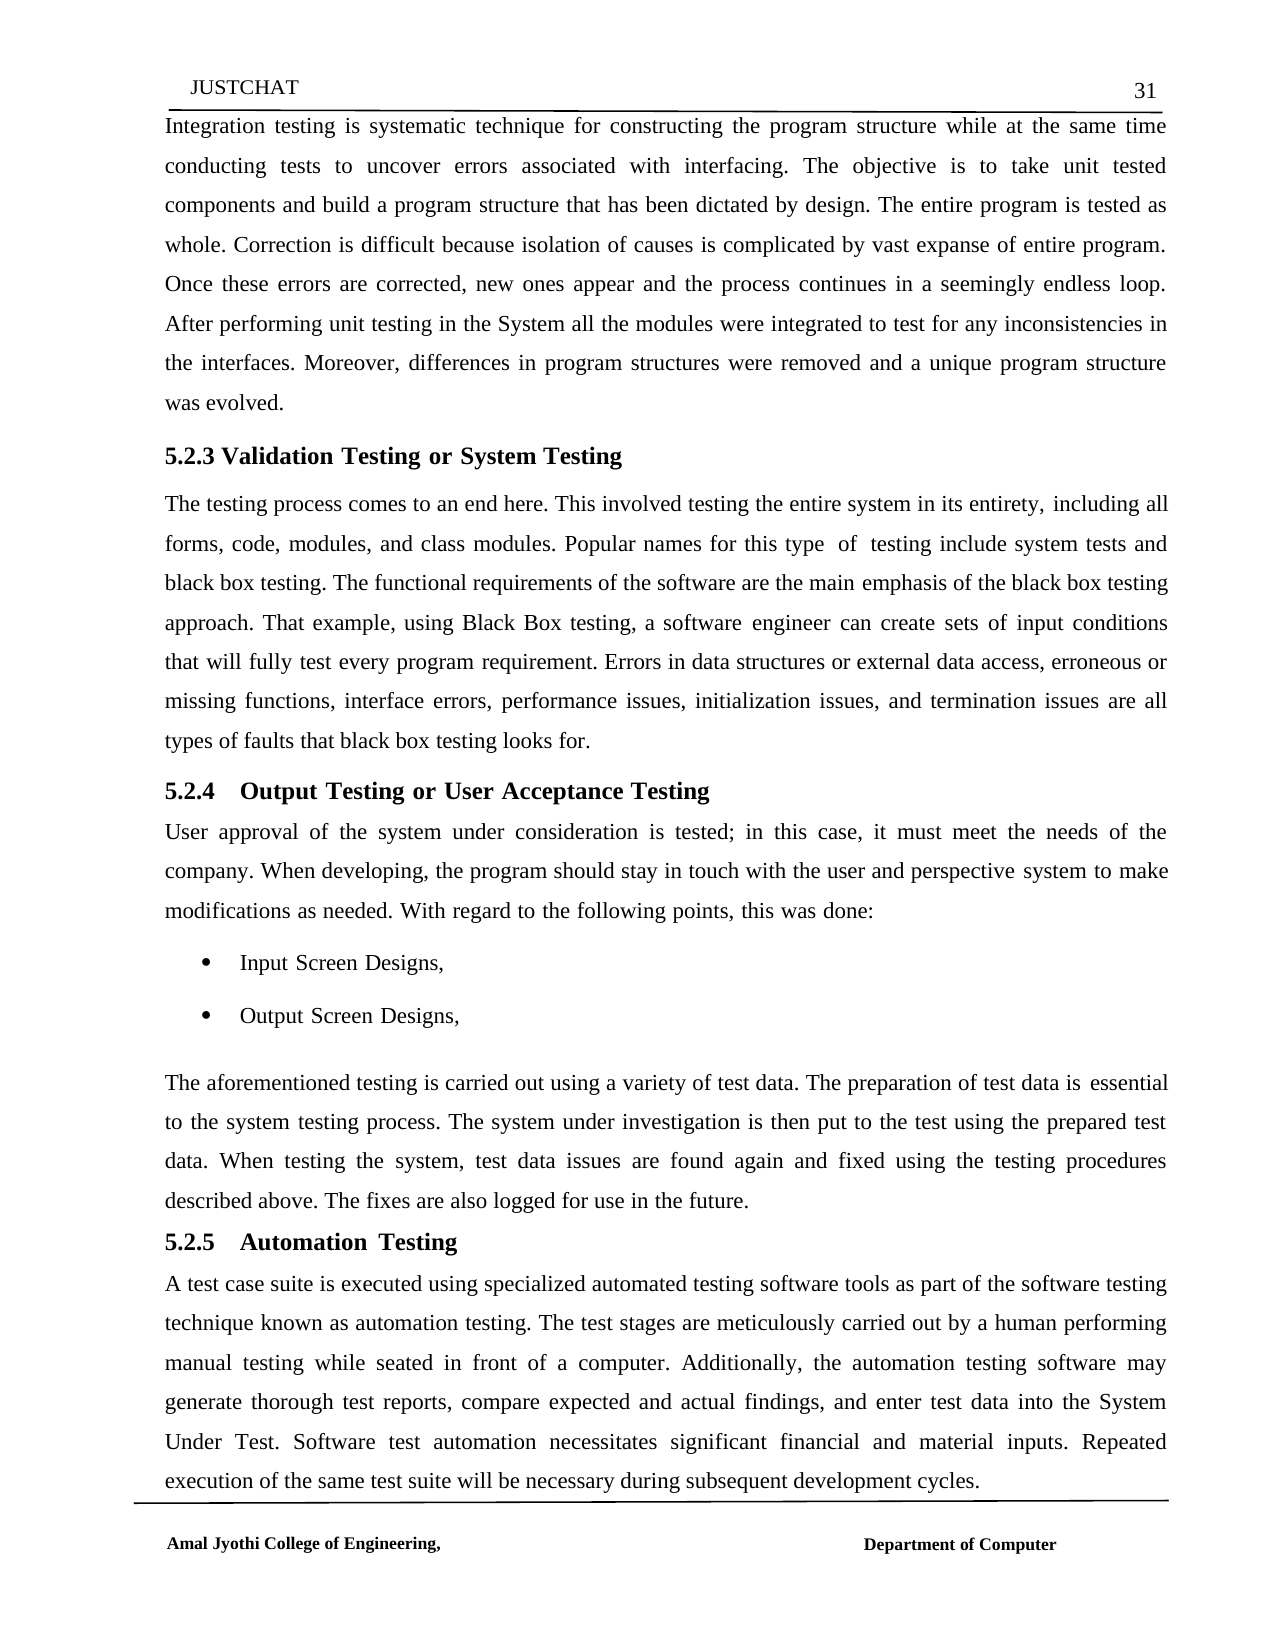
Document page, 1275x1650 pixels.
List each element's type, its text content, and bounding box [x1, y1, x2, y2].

subtitle Output Testing or User Acceptance Testing [164, 776, 1169, 805]
text The testing process comes to an end here. This involved testing the entire system in its entirety, including all forms, code, modules, and class modules. Popular names for this type of testing include system tests and black box testing. The functional requirements of the software are the main emphasis of the black box testing approach. That example, using Black Box testing, a software engineer can create sets of input conditions that will fully test every program requirement. Errors in data structures or external data access, erroneous or missing functions, interface errors, performance issues, initialization issues, and termination issues are all types of faults that black box testing looks for. [164, 490, 1169, 753]
subtitle Automation Testing [164, 1227, 1169, 1256]
text The aforementioned testing is carried out using a variety of test data. The preparation of test data is essential to the system testing process. The system under investigation is then put to the test using the prepared test data. When testing the system, test data issues are found again and fixed using the testing procedures described above. The fixes are also logged for use in the future. [164, 1068, 1169, 1213]
subtitle 5.2.3 Validation Testing or System Testing [164, 441, 1169, 470]
list Output Screen Designs, [202, 1002, 1169, 1029]
text A test case suite is executed using specialized automated testing software tools as part of the software testing technique known as automation testing. The test stages are meticulously carried out by a human performing manual testing while seated in front of a computer. Additionally, the automation testing software may generate thorough test reports, compare expected and actual findings, and enter test data into the System Under Test. Software test automation necessitates significant financial and material inputs. Repeated execution of the same test suite will be necessary during subsequent development cycles. [164, 1270, 1169, 1494]
list Input Screen Designs, [202, 949, 1169, 976]
text User approval of the system under consideration is tested; in this case, it must meet the needs of the company. When developing, the program should stay in touch with the user and perspective system to make modifications as needed. With regard to the following points, this was done: [164, 818, 1169, 923]
text Integration testing is systematic technique for constructing the program structure while at the same time conducting tests to uncover errors associated with interfacing. The objective is to take unit tested components and build a program structure that has been dictated by design. The entire program is tested as whole. Correction is difficult because isolation of causes is complicated by vast expanse of entire program. Once these errors are corrected, new ones appear and the process continues in a seemingly endless loop. After performing unit testing in the System all the modules were integrated to test for any inconsistencies in the interfaces. Moreover, differences in program structures were removed and a unique program structure was evolved. [164, 112, 1169, 415]
